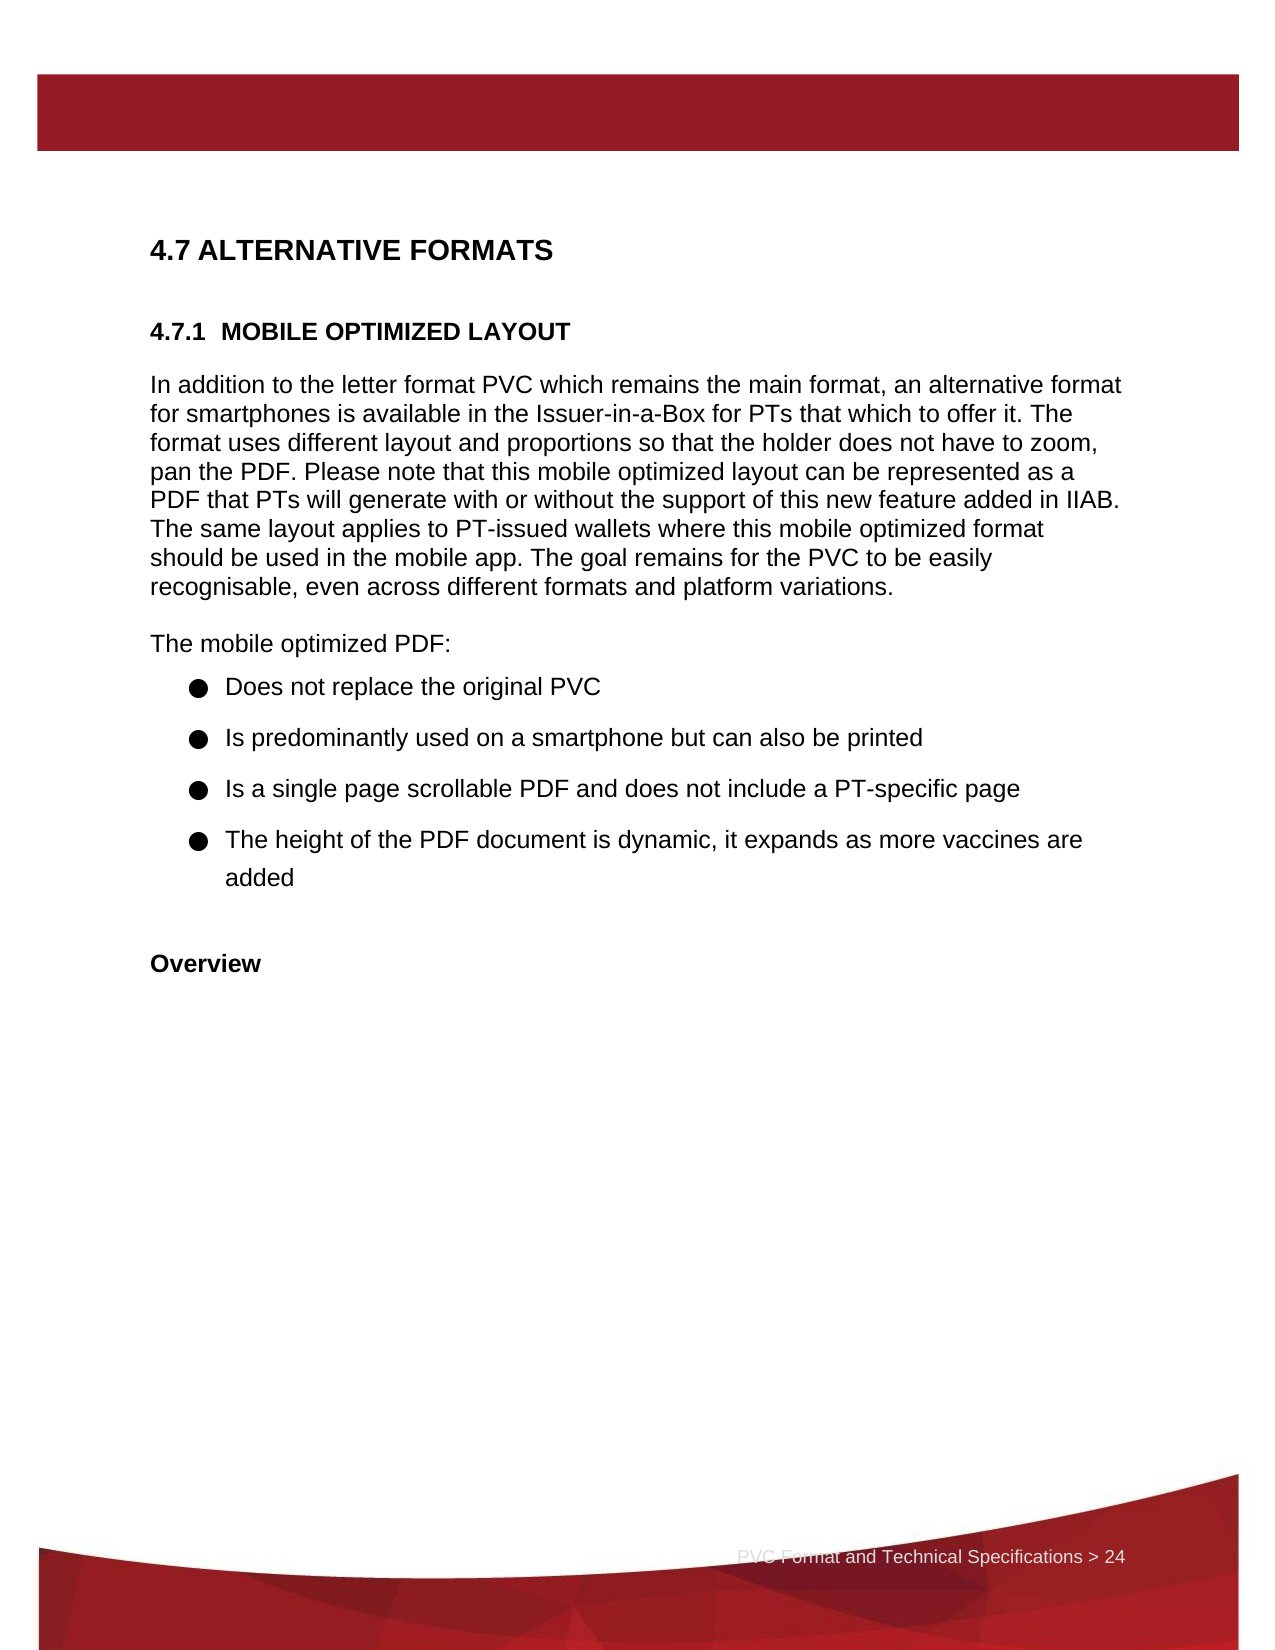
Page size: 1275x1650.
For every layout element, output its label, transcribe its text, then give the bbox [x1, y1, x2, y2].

subtitle Mobile optimized layout [150, 317, 1125, 346]
subtitle Alternative formats [150, 233, 1125, 267]
picture [0, 38, 1275, 1650]
list Is predominantly used on a smartphone but can also be printed [187, 709, 1125, 761]
text The mobile optimized PDF: [150, 629, 1125, 658]
text Overview [150, 949, 1125, 978]
list Is a single page scrollable PDF and does not include a PT-specific page [187, 761, 1125, 812]
text In addition to the letter format PVC which remains the main format, an alternative format for smartphones is available in the Issuer-in-a-Box for PTs that which to offer it. The format uses different layout and proportions so that the holder does not have to zoom, pan the PDF. Please note that this mobile optimized layout can be represented as a PDF that PTs will generate with or without the support of this new feature added in IIAB. The same layout applies to PT-issued wallets where this mobile optimized format should be used in the mobile app. The goal remains for the PVC to be easily recognisable, even across different formats and platform variations. [150, 371, 1125, 601]
list Does not replace the original PVC [187, 658, 1125, 709]
list The height of the PDF document is dynamic, it expands as more vaccines are added [187, 812, 1125, 892]
